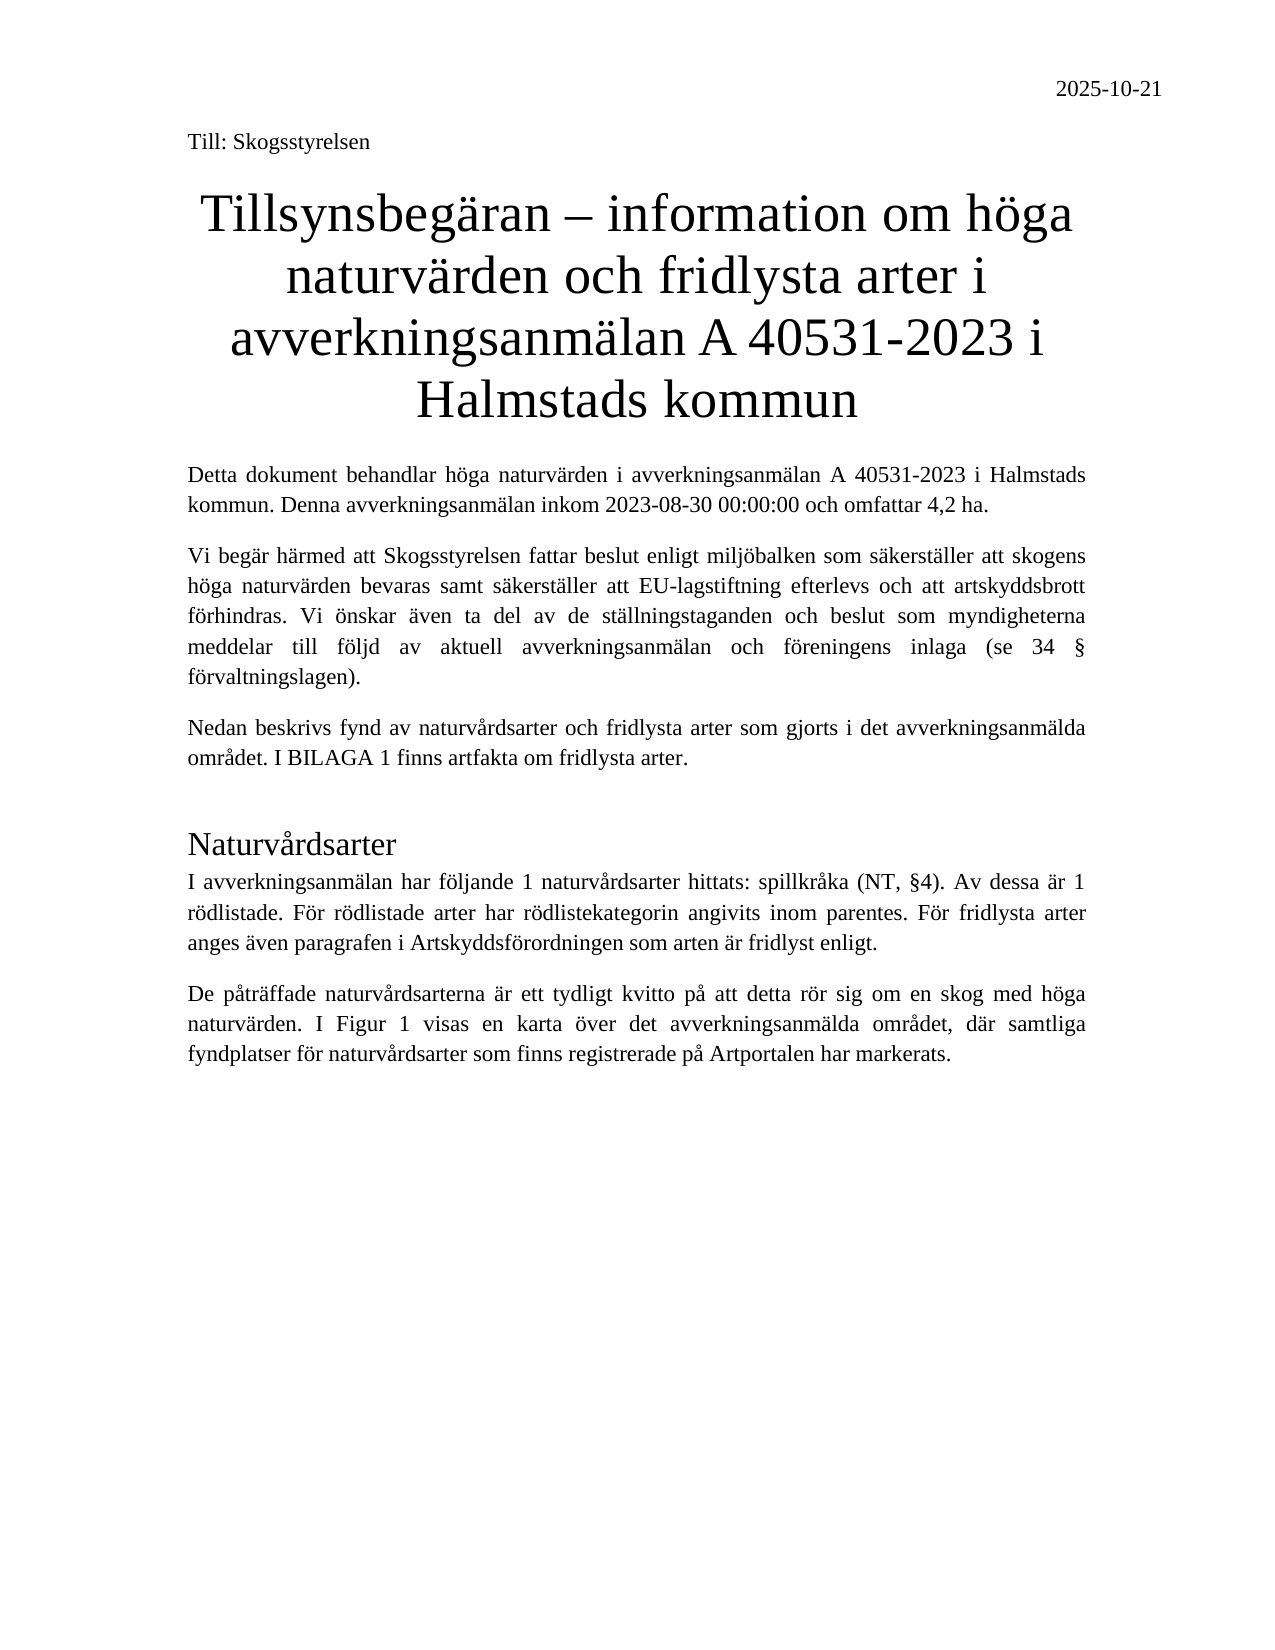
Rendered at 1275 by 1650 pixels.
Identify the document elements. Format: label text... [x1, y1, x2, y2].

text I avverkningsanmälan har följande 1 naturvårdsarter hittats: spillkråka (NT, §4). Av dessa är 1 rödlistade. För rödlistade arter har rödlistekategorin angivits inom parentes. För fridlysta arter anges även paragrafen i Artskyddsförordningen som arten är fridlyst enligt. [187, 868, 1087, 955]
text Detta dokument behandlar höga naturvärden i avverkningsanmälan A 40531-2023 i Halmstads kommun. Denna avverkningsanmälan inkom 2023-08-30 00:00:00 och omfattar 4,2 ha. [187, 461, 1087, 517]
text De påträffade naturvårdsarterna är ett tydligt kvitto på att detta rör sig om en skog med höga naturvärden. I Figur 1 visas en karta över det avverkningsanmälda området, där samtliga fyndplatser för naturvårdsarter som finns registrerade på Artportalen har markerats. [187, 980, 1087, 1067]
text Vi begär härmed att Skogsstyrelsen fattar beslut enligt miljöbalken som säkerställer att skogens höga naturvärden bevaras samt säkerställer att EU-lagstiftning efterlevs och att artskyddsbrott förhindras. Vi önskar även ta del av de ställningstaganden och beslut som myndigheterna meddelar till följd av aktuell avverkningsanmälan och föreningens inlaga (se 34 § förvaltningslagen). [187, 542, 1087, 689]
title Tillsynsbegäran – information om höga naturvärden och fridlysta arter i avverkningsanmälan A 40531-2023 i Halmstads kommun [187, 180, 1087, 429]
subtitle Naturvårdsarter [187, 824, 1087, 863]
text Nedan beskrivs fynd av naturvårdsarter och fridlysta arter som gjorts i det avverkningsanmälda området. I BILAGA 1 finns artfakta om fridlysta arter. [187, 714, 1087, 771]
